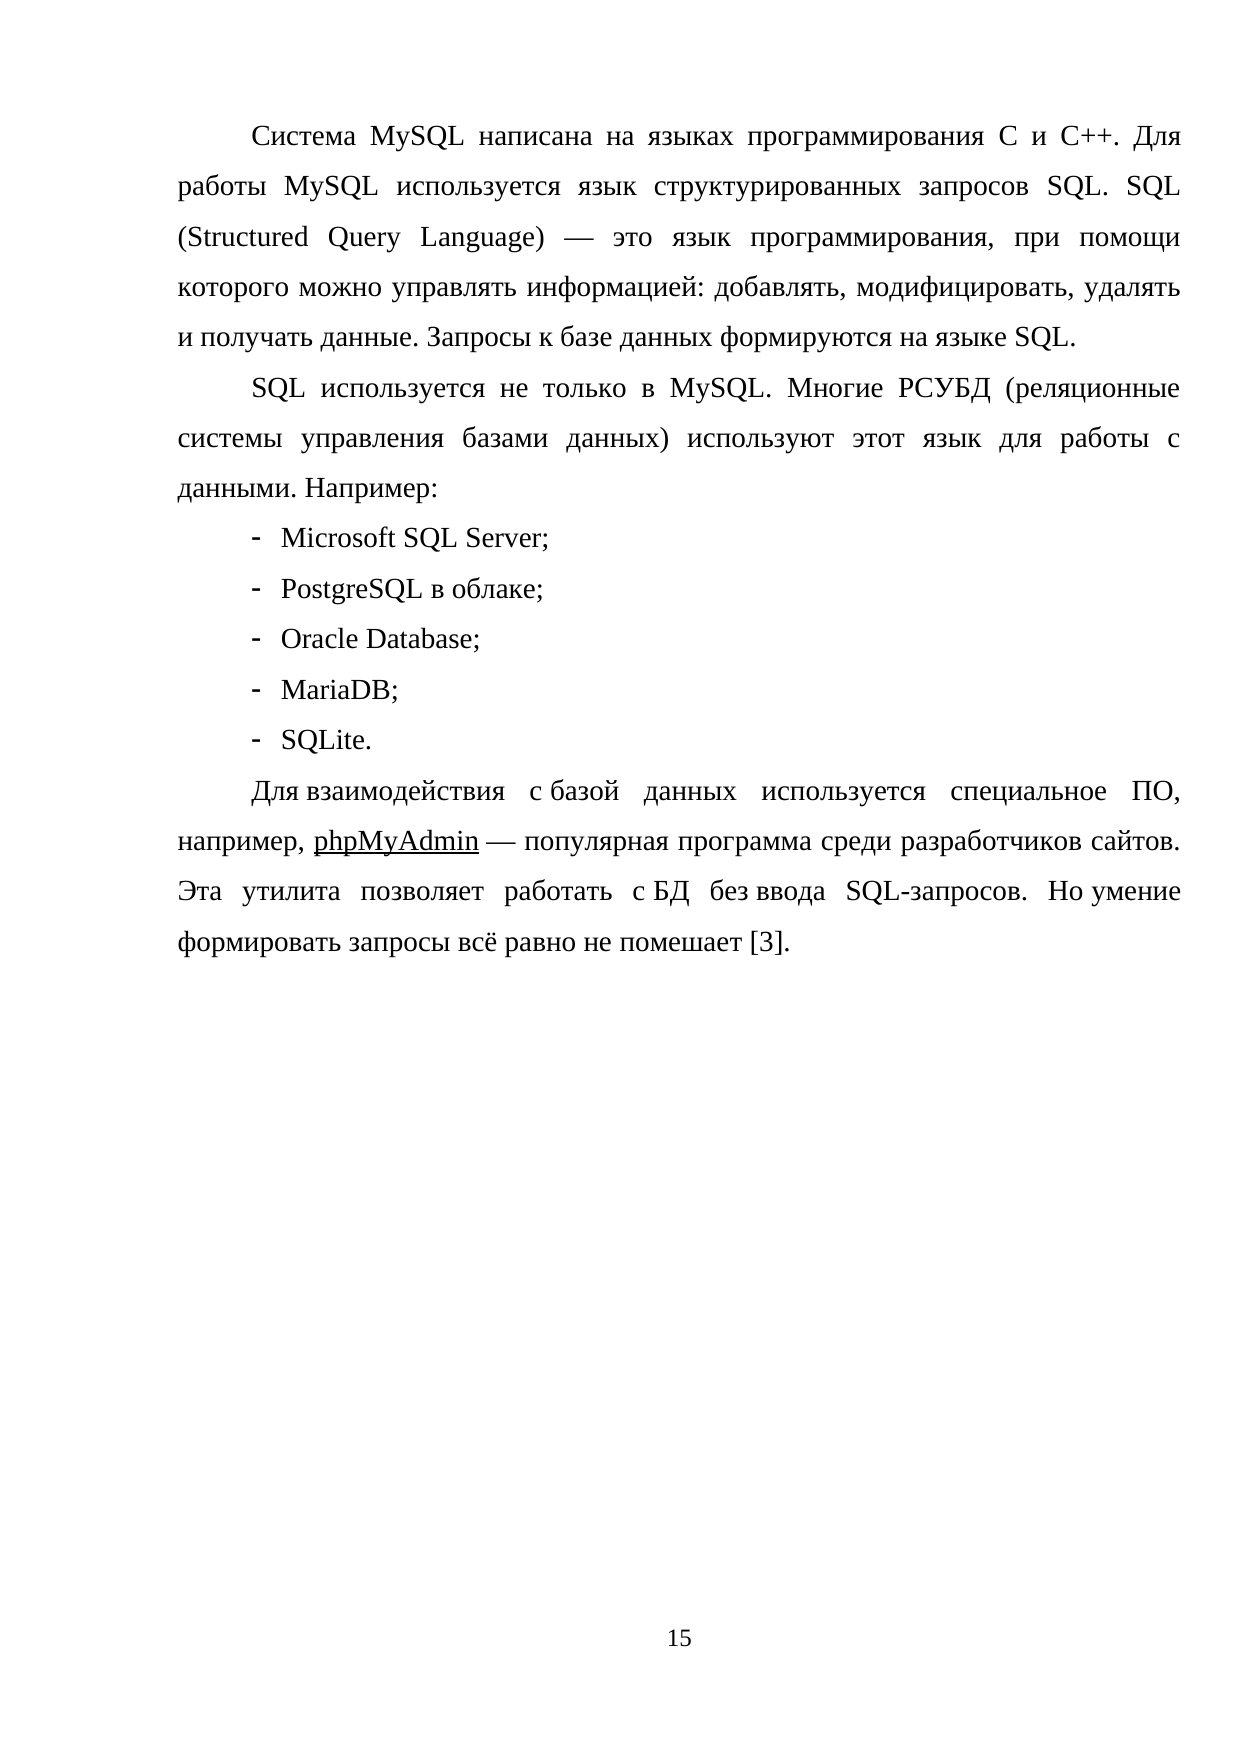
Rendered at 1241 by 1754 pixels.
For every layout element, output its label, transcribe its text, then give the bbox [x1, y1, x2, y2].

list SQLite. [177, 722, 1181, 756]
list MariaDB; [177, 672, 1181, 706]
text Для взаимодействия с базой данных используется специальное ПО, например, phpMyAdmin — популярная программа среди разработчиков сайтов. Эта утилита позволяет работать с БД без ввода SQL-запросов. Но умение формировать запросы всё равно не помешает [3]. [177, 857, 1181, 957]
text Система MySQL написана на языках программирования C и C++. Для работы MySQL используется язык структурированных запросов SQL. SQL (Structured Query Language) — это язык программирования, при помощи которого можно управлять информацией: добавлять, модифицировать, удалять и получать данные. Запросы к базе данных формируются на языке SQL. [177, 118, 1181, 353]
list Microsoft SQL Server; [177, 521, 1181, 554]
text SQL используется не только в MySQL. Многие РСУБД (реляционные системы управления базами данных) используют этот язык для работы с данными. Например: [177, 370, 1181, 504]
text Для взаимодействия с базой данных используется специальное ПО, например, phpMyAdmin — популярная программа среди разработчиков сайтов. Эта утилита позволяет работать с БД без ввода SQL-запросов. Но умение формировать запросы всё равно не помешает [3]. [177, 773, 1181, 823]
list Oracle Database; [177, 621, 1181, 655]
list PostgreSQL в облаке; [177, 571, 1181, 605]
